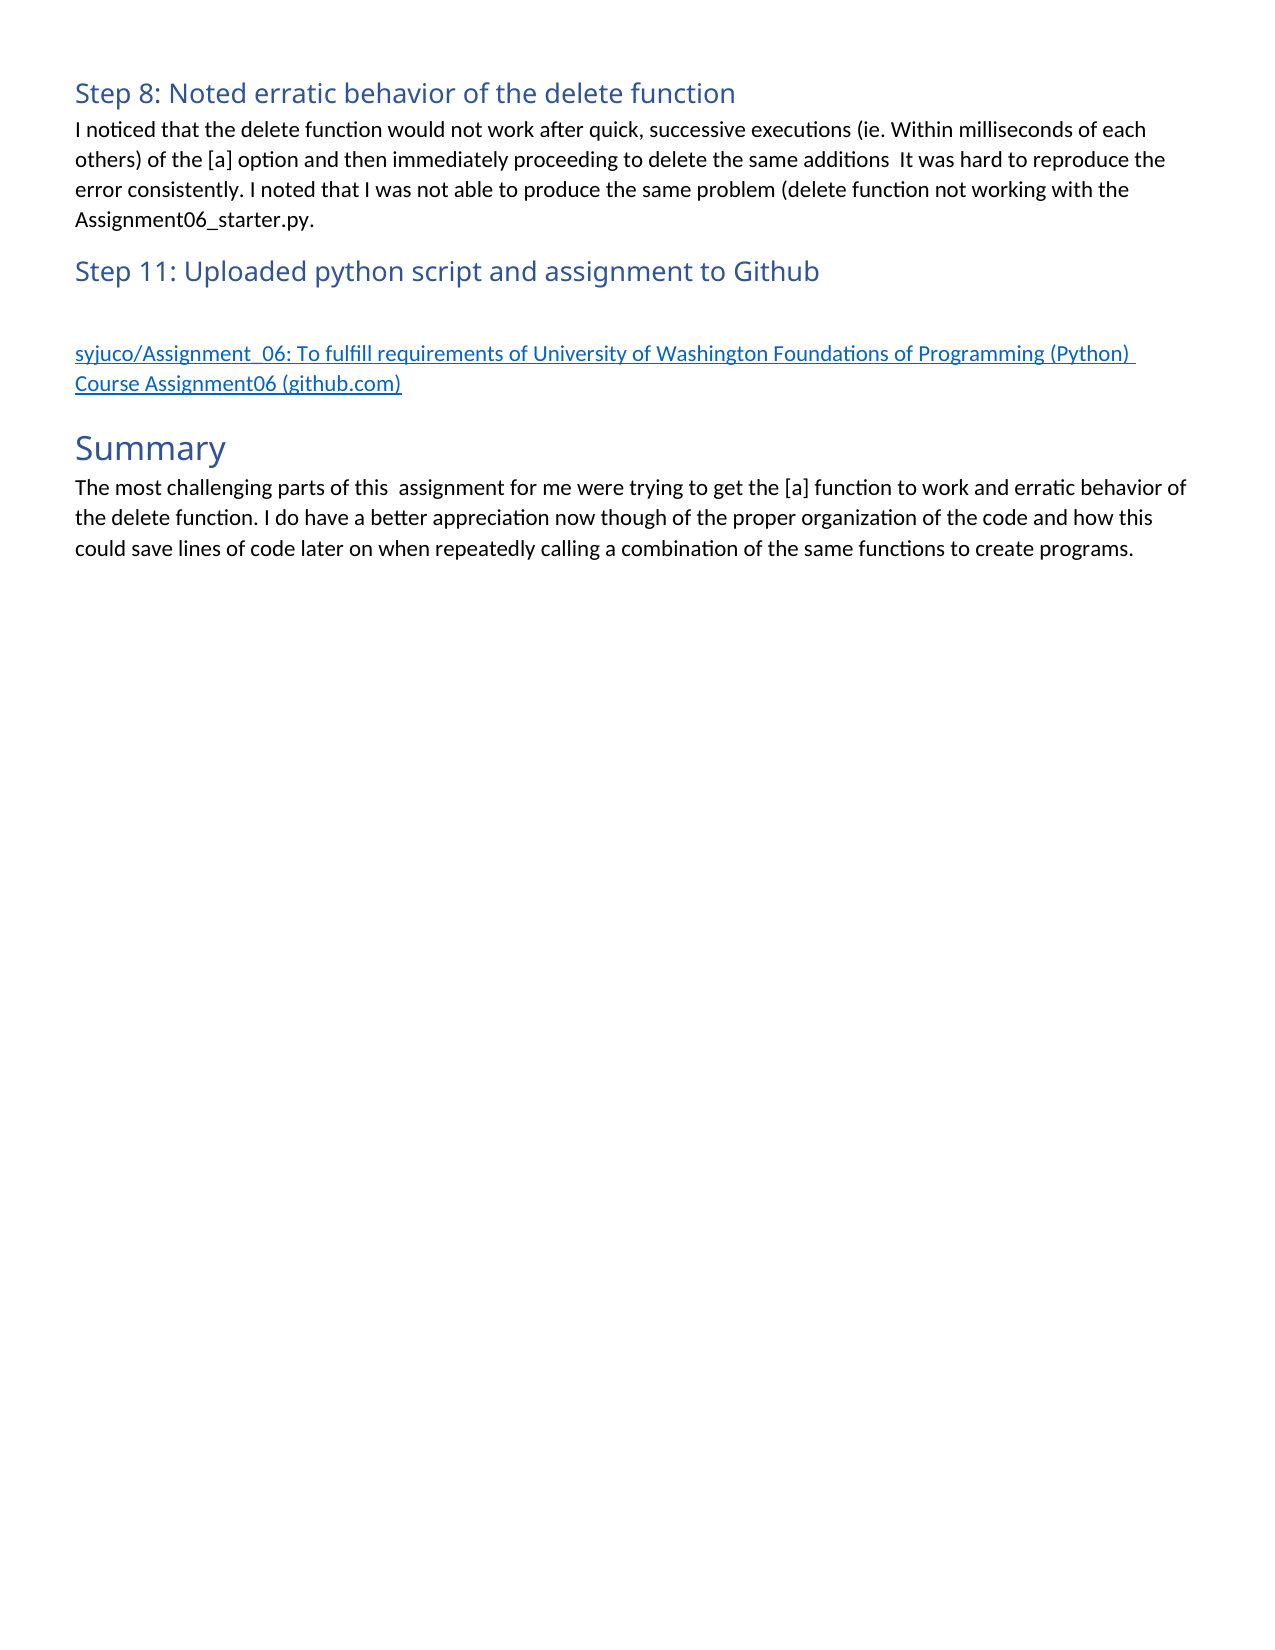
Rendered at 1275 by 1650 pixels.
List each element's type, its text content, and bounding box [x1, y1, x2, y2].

subtitle Step 8: Noted erratic behavior of the delete function [75, 75, 1200, 112]
text syjuco/Assignment_06: To fulfill requirements of University of Washington Foundations of Programming (Python) Course Assignment06 (github.com) [75, 339, 1200, 397]
subtitle Summary [75, 424, 1200, 470]
text I noticed that the delete function would not work after quick, successive executions (ie. Within milliseconds of each others) of the [a] option and then immediately proceeding to delete the same additions It was hard to reproduce the error consistently. I noted that I was not able to produce the same problem (delete function not working with the Assignment06_starter.py. [75, 115, 1200, 233]
subtitle Step 11: Uploaded python script and assignment to Github [75, 252, 1200, 289]
text The most challenging parts of this assignment for me were trying to get the [a] function to work and erratic behavior of the delete function. I do have a better appreciation now though of the proper organization of the code and how this could save lines of code later on when repeatedly calling a combination of the same functions to create programs. [75, 473, 1200, 562]
